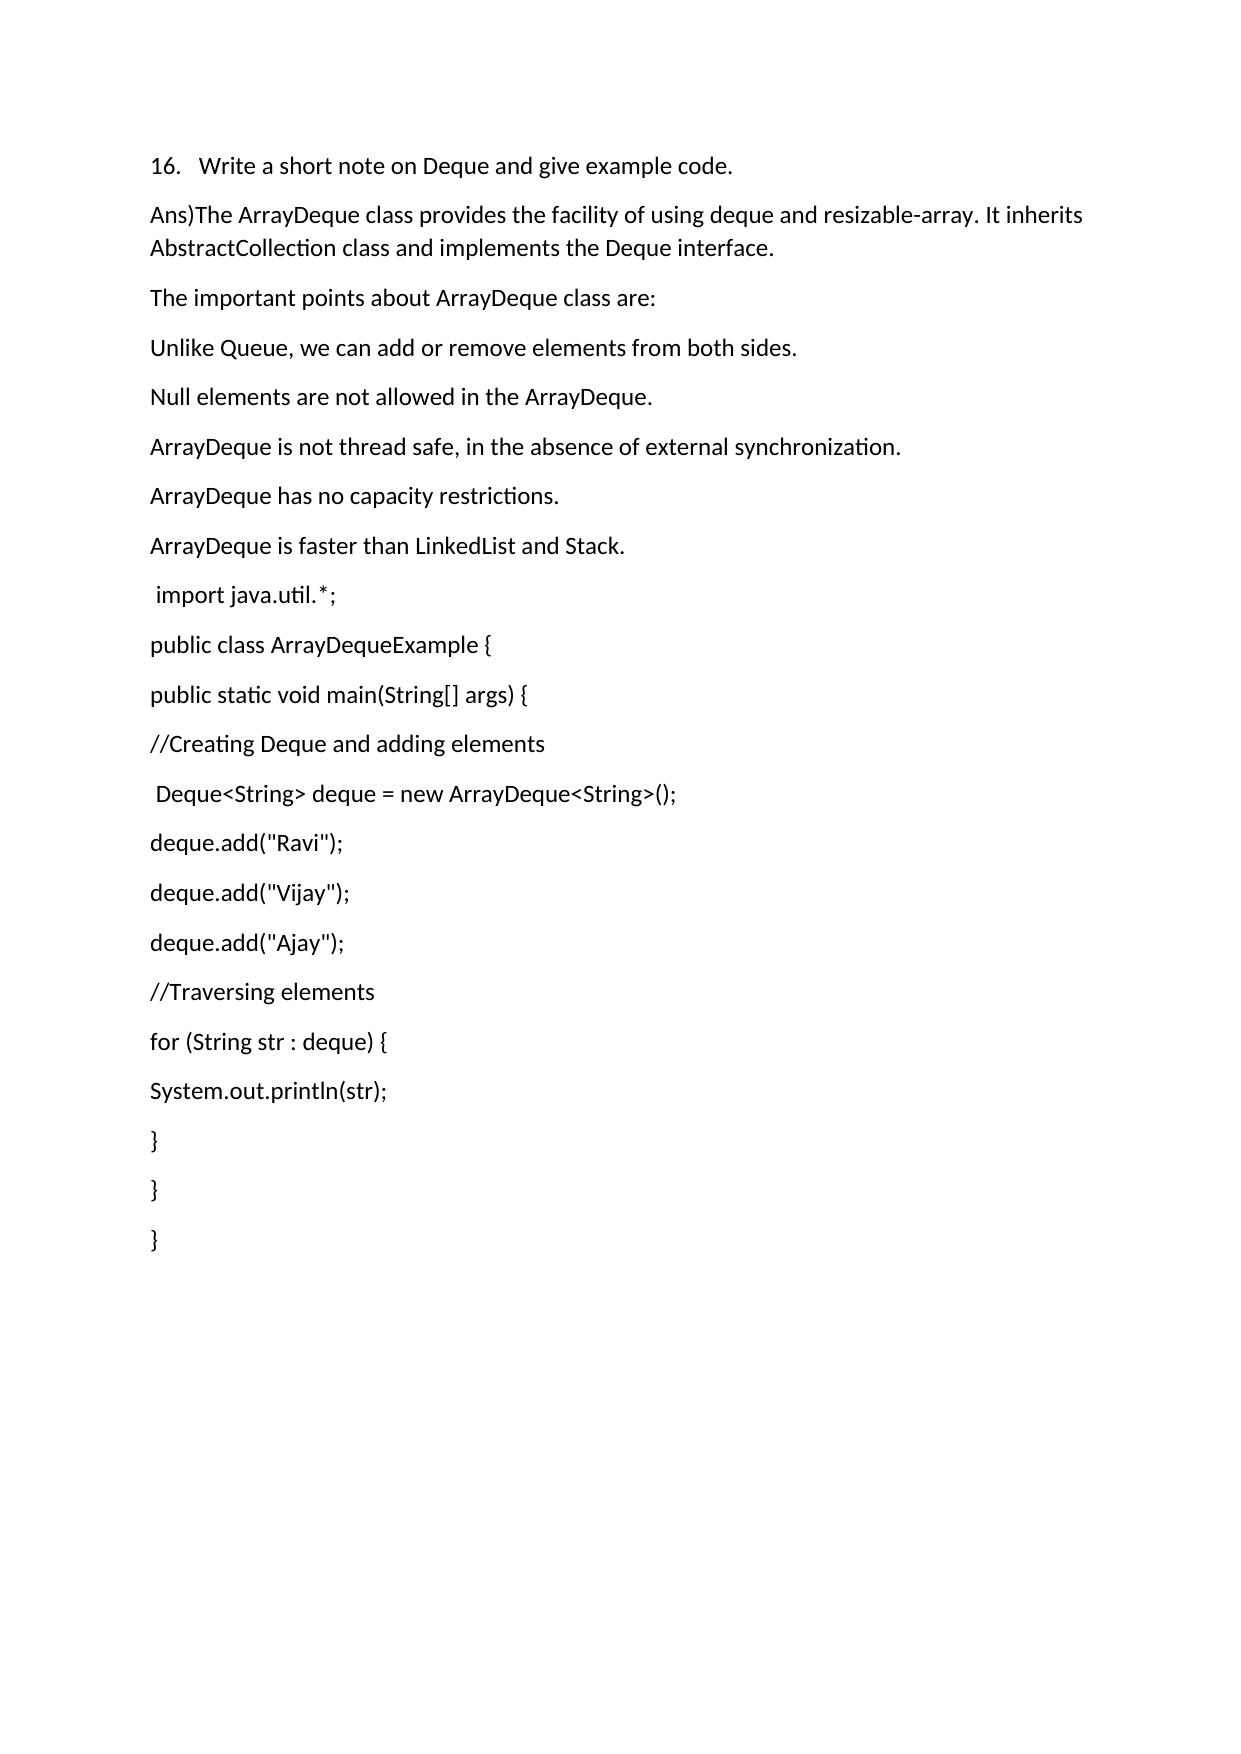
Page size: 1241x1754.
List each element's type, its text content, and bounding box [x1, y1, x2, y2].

text 16. Write a short note on Deque and give example code. [150, 150, 1181, 181]
text public static void main(String[] args) { [150, 679, 1181, 709]
text import java.util.*; [150, 579, 1181, 610]
text for (String str : deque) { [150, 1026, 1181, 1056]
text } [150, 1125, 1181, 1156]
text The important points about ArrayDeque class are: [150, 282, 1181, 313]
text Unlike Queue, we can add or remove elements from both sides. [150, 332, 1181, 362]
text deque.add("Vijay"); [150, 877, 1181, 908]
text Null elements are not allowed in the ArrayDeque. [150, 381, 1181, 412]
text System.out.println(str); [150, 1075, 1181, 1106]
text public class ArrayDequeExample { [150, 629, 1181, 660]
text } [150, 1174, 1181, 1205]
text Ans)The ArrayDeque class provides the facility of using deque and resizable-array. It inherits AbstractCollection class and implements the Deque interface. [150, 199, 1181, 263]
text ArrayDeque is not thread safe, in the absence of external synchronization. [150, 431, 1181, 461]
text deque.add("Ajay"); [150, 927, 1181, 957]
text deque.add("Ravi"); [150, 827, 1181, 858]
text Deque<String> deque = new ArrayDeque<String>(); [150, 778, 1181, 808]
text } [150, 1224, 1181, 1255]
text ArrayDeque is faster than LinkedList and Stack. [150, 530, 1181, 561]
text ArrayDeque has no capacity restrictions. [150, 480, 1181, 511]
text //Traversing elements [150, 976, 1181, 1007]
text //Creating Deque and adding elements [150, 728, 1181, 759]
